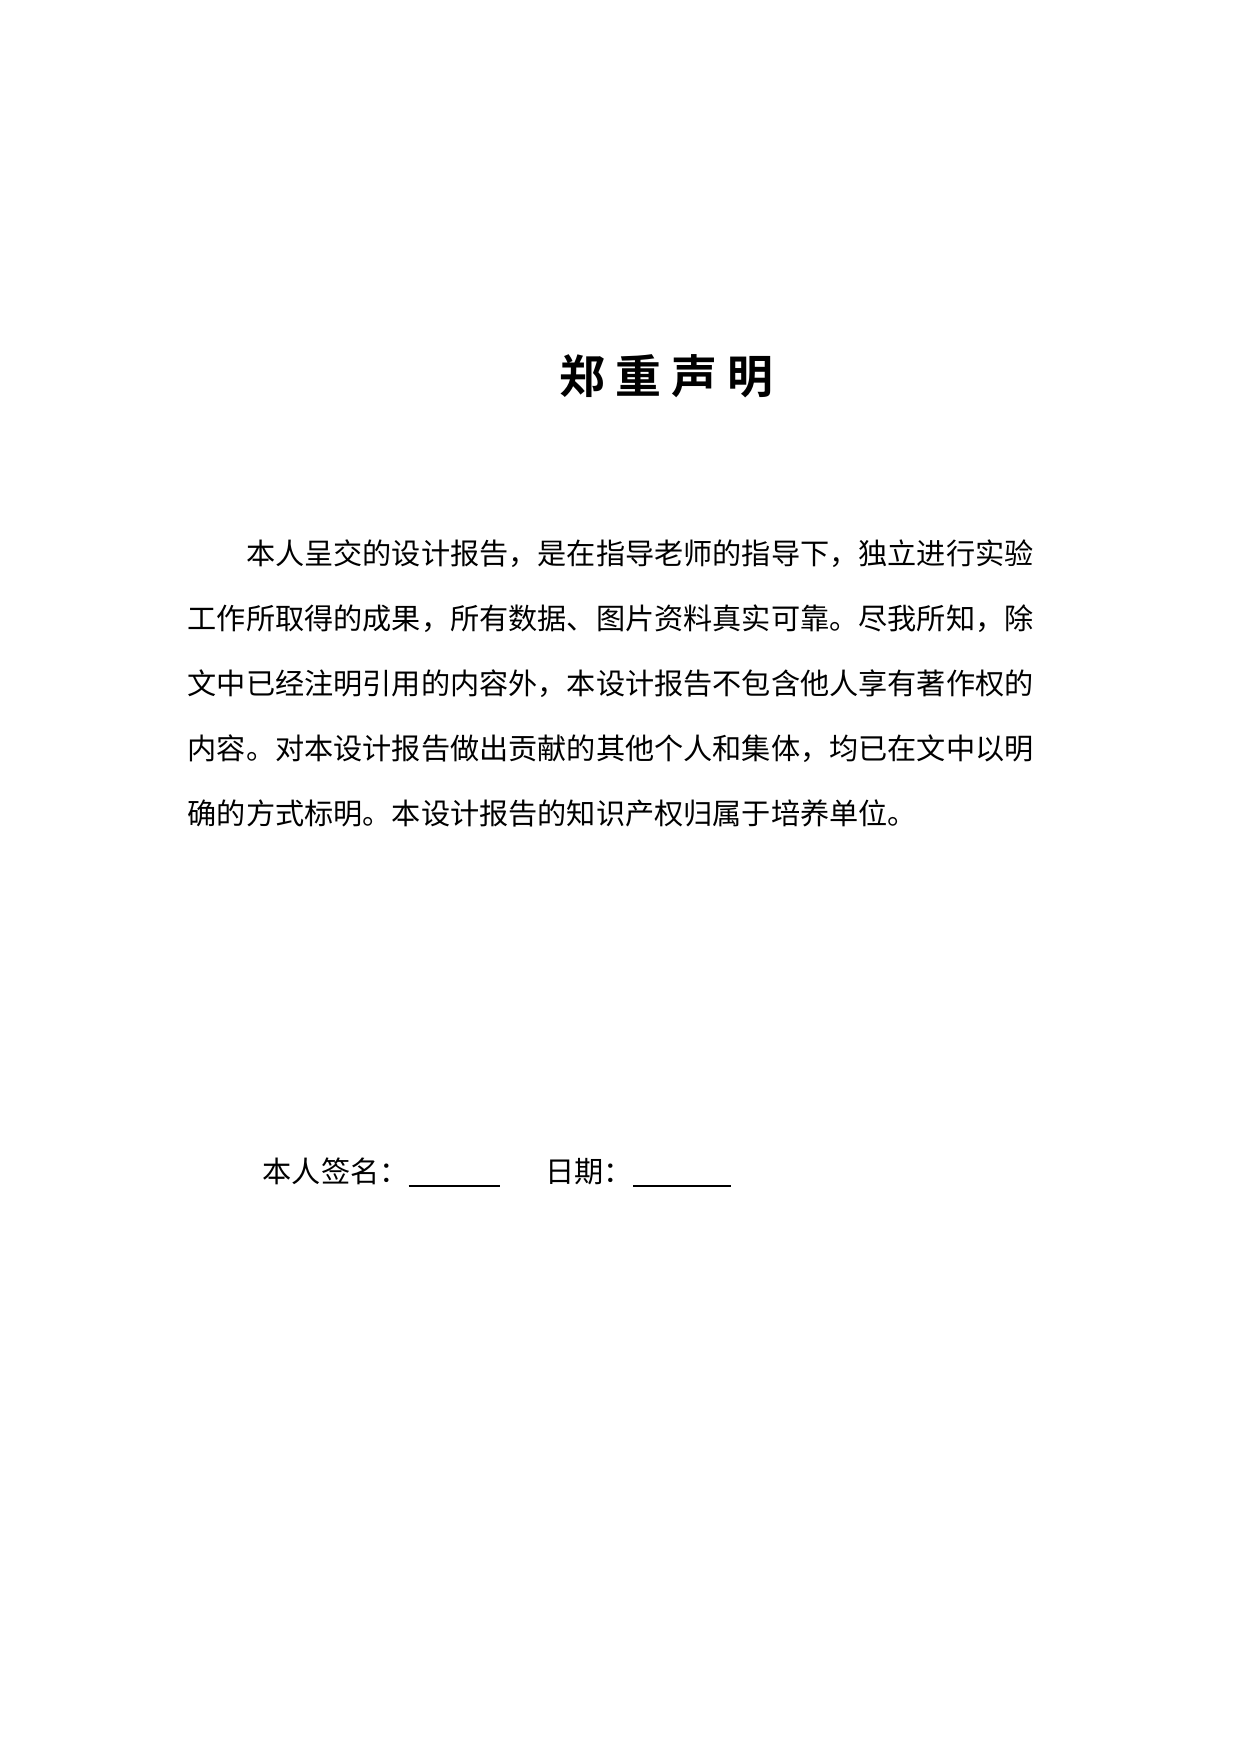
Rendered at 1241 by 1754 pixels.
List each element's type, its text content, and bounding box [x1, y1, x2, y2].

text 本人签名： 日期： [187, 1137, 1053, 1202]
text 本人呈交的设计报告，是在指导老师的指导下，独立进行实验工作所取得的成果，所有数据、图片资料真实可靠。尽我所知，除文中已经注明引用的内容外，本设计报告不包含他人享有著作权的内容。对本设计报告做出贡献的其他个人和集体，均已在文中以明确的方式标明。本设计报告的知识产权归属于培养单位。 [187, 519, 1053, 844]
text 郑 重 声 明 [187, 324, 1053, 422]
